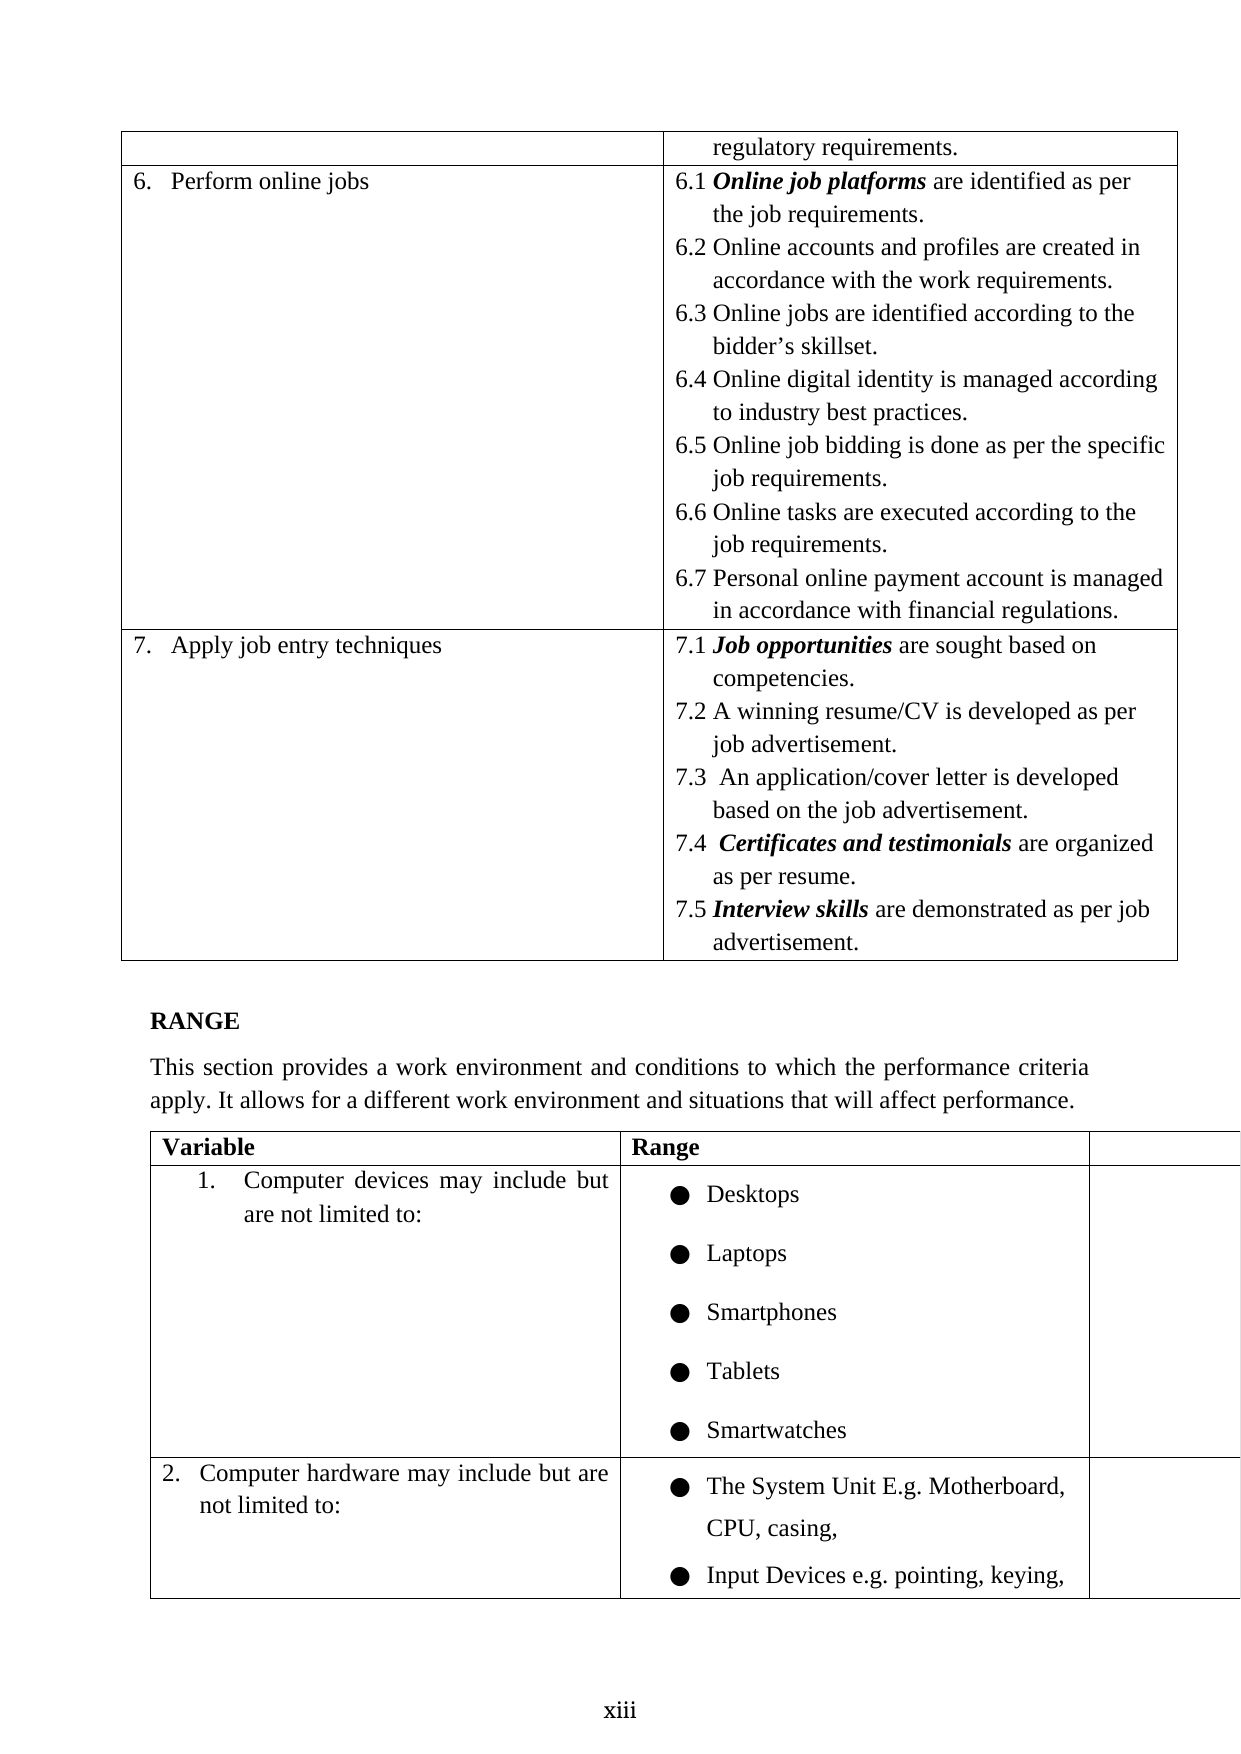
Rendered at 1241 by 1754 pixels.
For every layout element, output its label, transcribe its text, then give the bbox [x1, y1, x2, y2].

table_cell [151, 1458, 620, 1597]
table_header Range [621, 1132, 1089, 1164]
table_cell Online job platforms are identified as per the job requirements. Online accounts and profiles are created in accordance with the work requirements. Online jobs are identified according to the bidder’s skillset. Online digital identity is managed according to industry best practices. Online job bidding is done as per the specific job requirements. Online tasks are executed according to the job requirements. Personal online payment account is managed in accordance with financial regulations. [664, 166, 1177, 629]
text This section provides a work environment and conditions to which the performance criteria apply. It allows for a different work environment and situations that will affect performance. [150, 1052, 1090, 1114]
table_cell Apply job entry techniques [122, 630, 663, 960]
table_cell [122, 132, 663, 165]
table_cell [621, 1458, 1089, 1597]
text RANGE [150, 1006, 1090, 1035]
table_cell Job opportunities are sought based on competencies. A winning resume/CV is developed as per job advertisement. An application/cover letter is developed based on the job advertisement. Certificates and testimonials are organized as per resume. Interview skills are demonstrated as per job advertisement. [664, 630, 1177, 960]
table_cell [1090, 1458, 1240, 1597]
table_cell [664, 132, 1177, 165]
table_header Variable [151, 1132, 620, 1164]
table_cell Perform online jobs [122, 166, 663, 629]
table_cell Desktops Laptops Smartphones Tablets Smartwatches [621, 1166, 1089, 1457]
table_header [1090, 1132, 1240, 1164]
table_cell [1090, 1166, 1240, 1457]
table_cell Computer devices may include but are not limited to: [151, 1166, 620, 1457]
